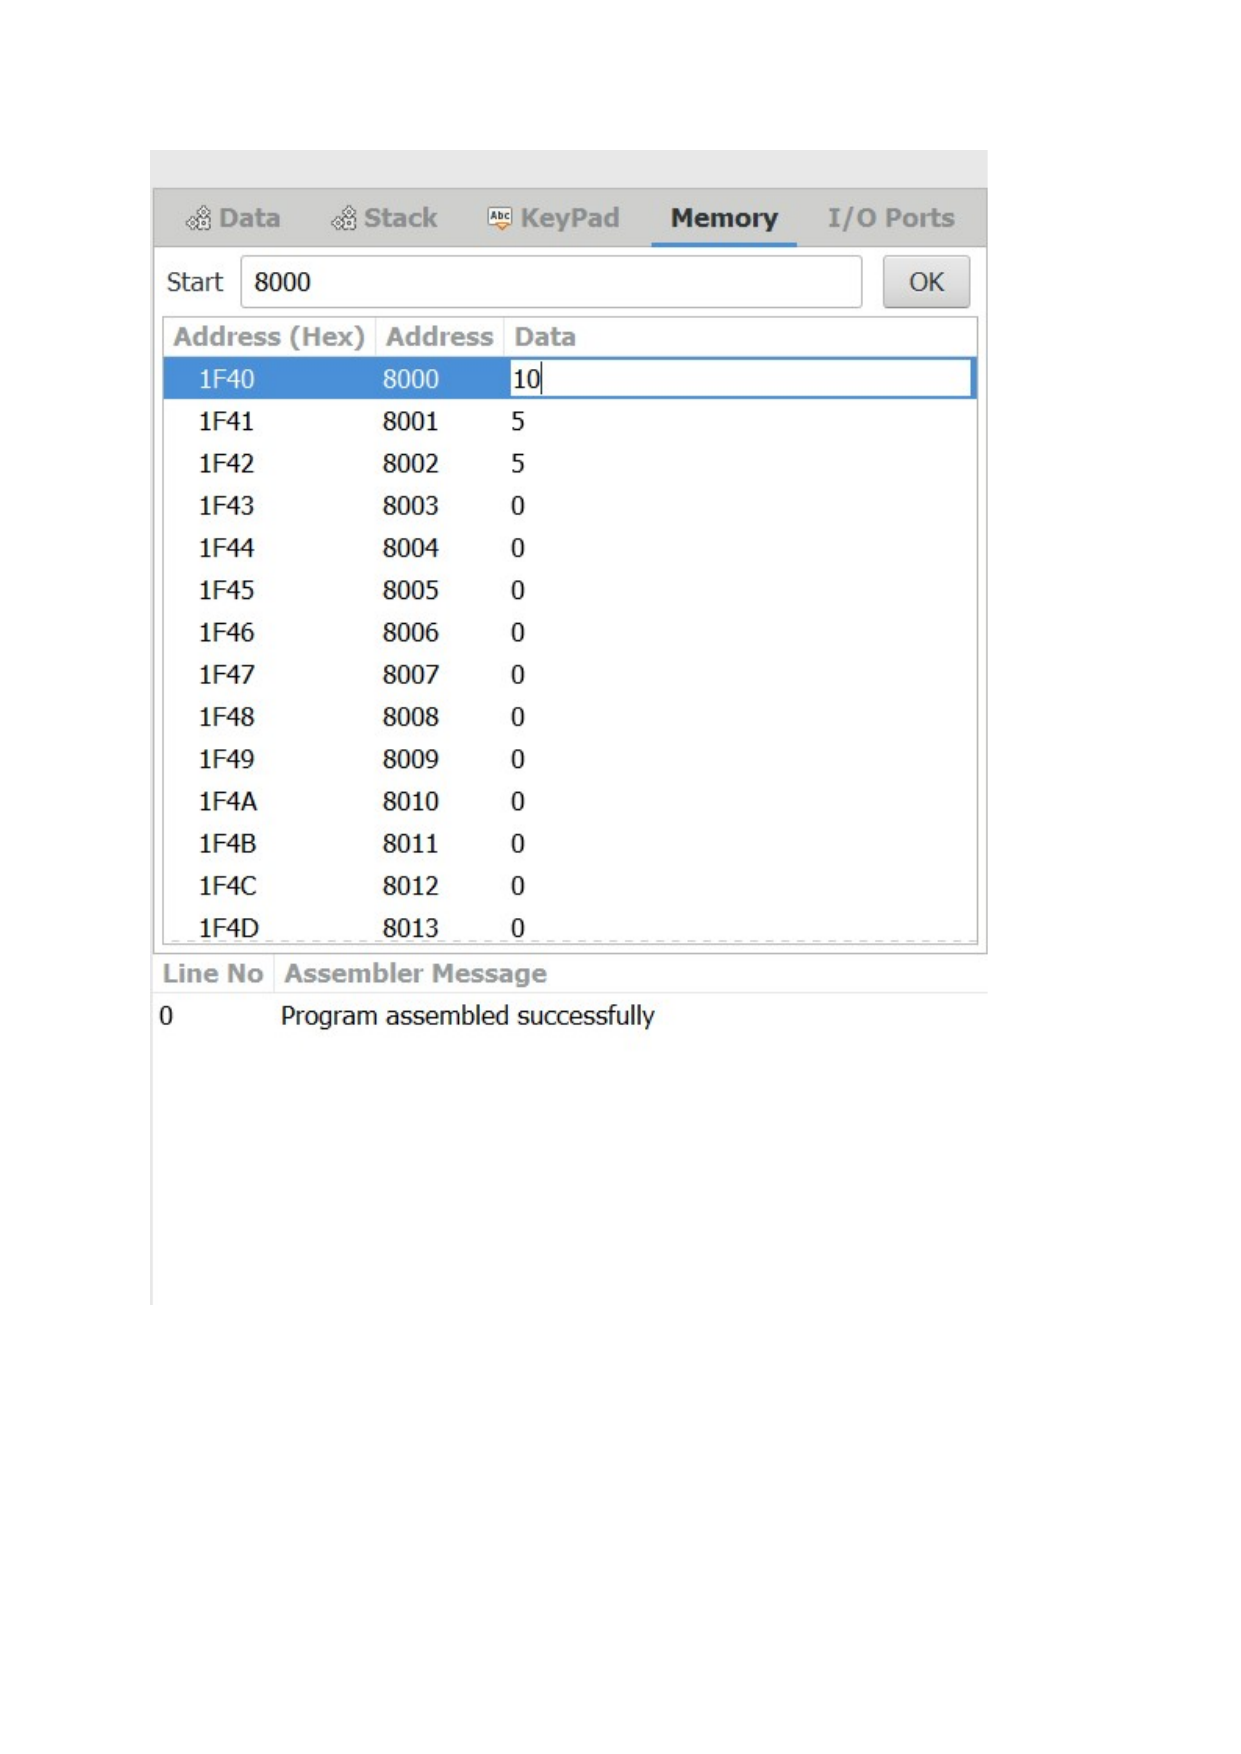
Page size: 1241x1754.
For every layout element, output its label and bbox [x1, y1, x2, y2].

picture [150, 150, 988, 1305]
